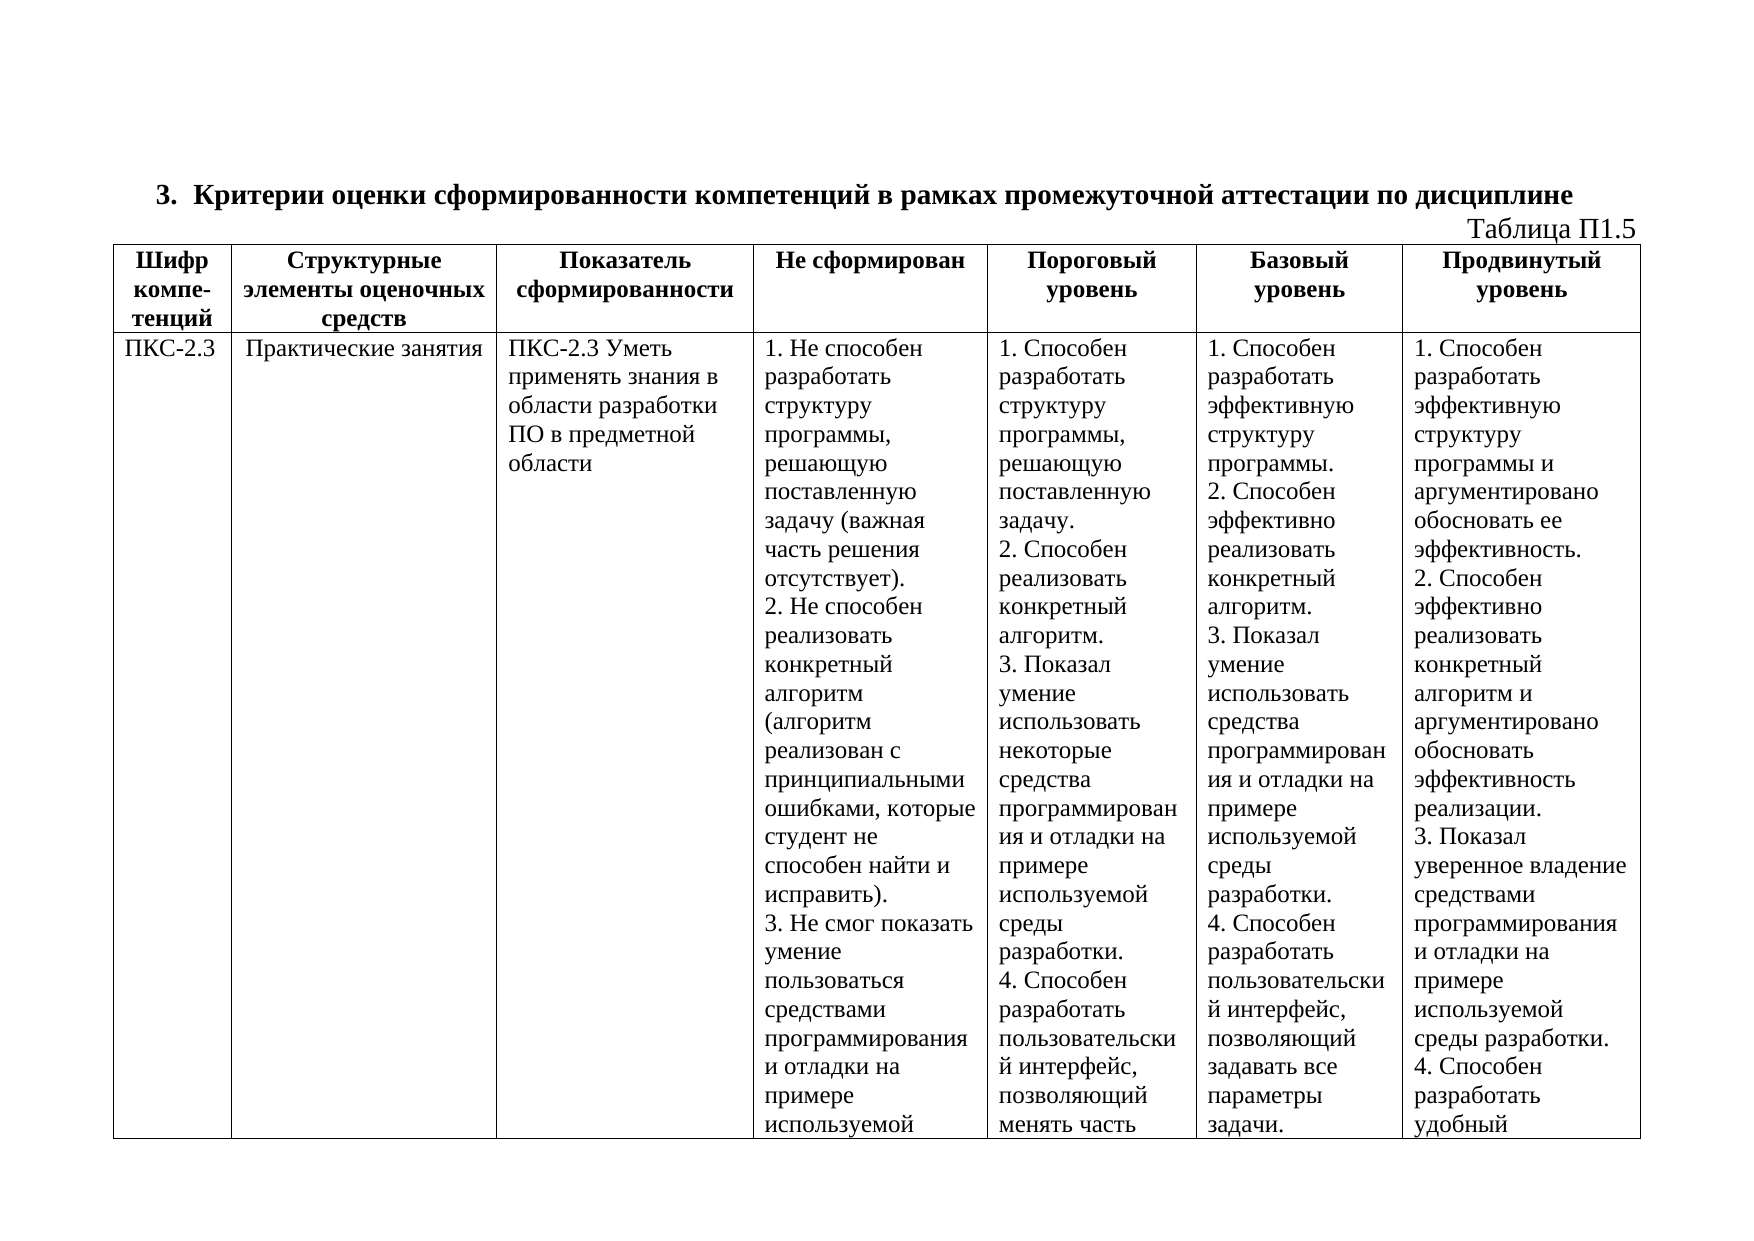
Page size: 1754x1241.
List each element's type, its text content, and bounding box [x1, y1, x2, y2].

table_header Шифр компе-тенций [114, 245, 231, 332]
text Таблица П1.5 [118, 211, 1636, 244]
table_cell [232, 333, 496, 1138]
table_header Структурные элементы оценочных средств [232, 245, 496, 332]
table_cell ПКС-2.3 [114, 333, 231, 1138]
table_header Продвинутый уровень [1403, 245, 1640, 332]
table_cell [754, 333, 987, 1138]
table_header Не сформирован [754, 245, 987, 332]
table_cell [988, 333, 1196, 1138]
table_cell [1403, 333, 1640, 1138]
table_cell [1197, 333, 1402, 1138]
table_header Показатель сформированности [497, 245, 753, 332]
list Критерии оценки сформированности компетенций в рамках промежуточной аттестации по дисциплине [156, 177, 1636, 211]
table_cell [497, 333, 753, 1138]
table_header Базовый уровень [1197, 245, 1402, 332]
table_header Пороговый уровень [988, 245, 1196, 332]
